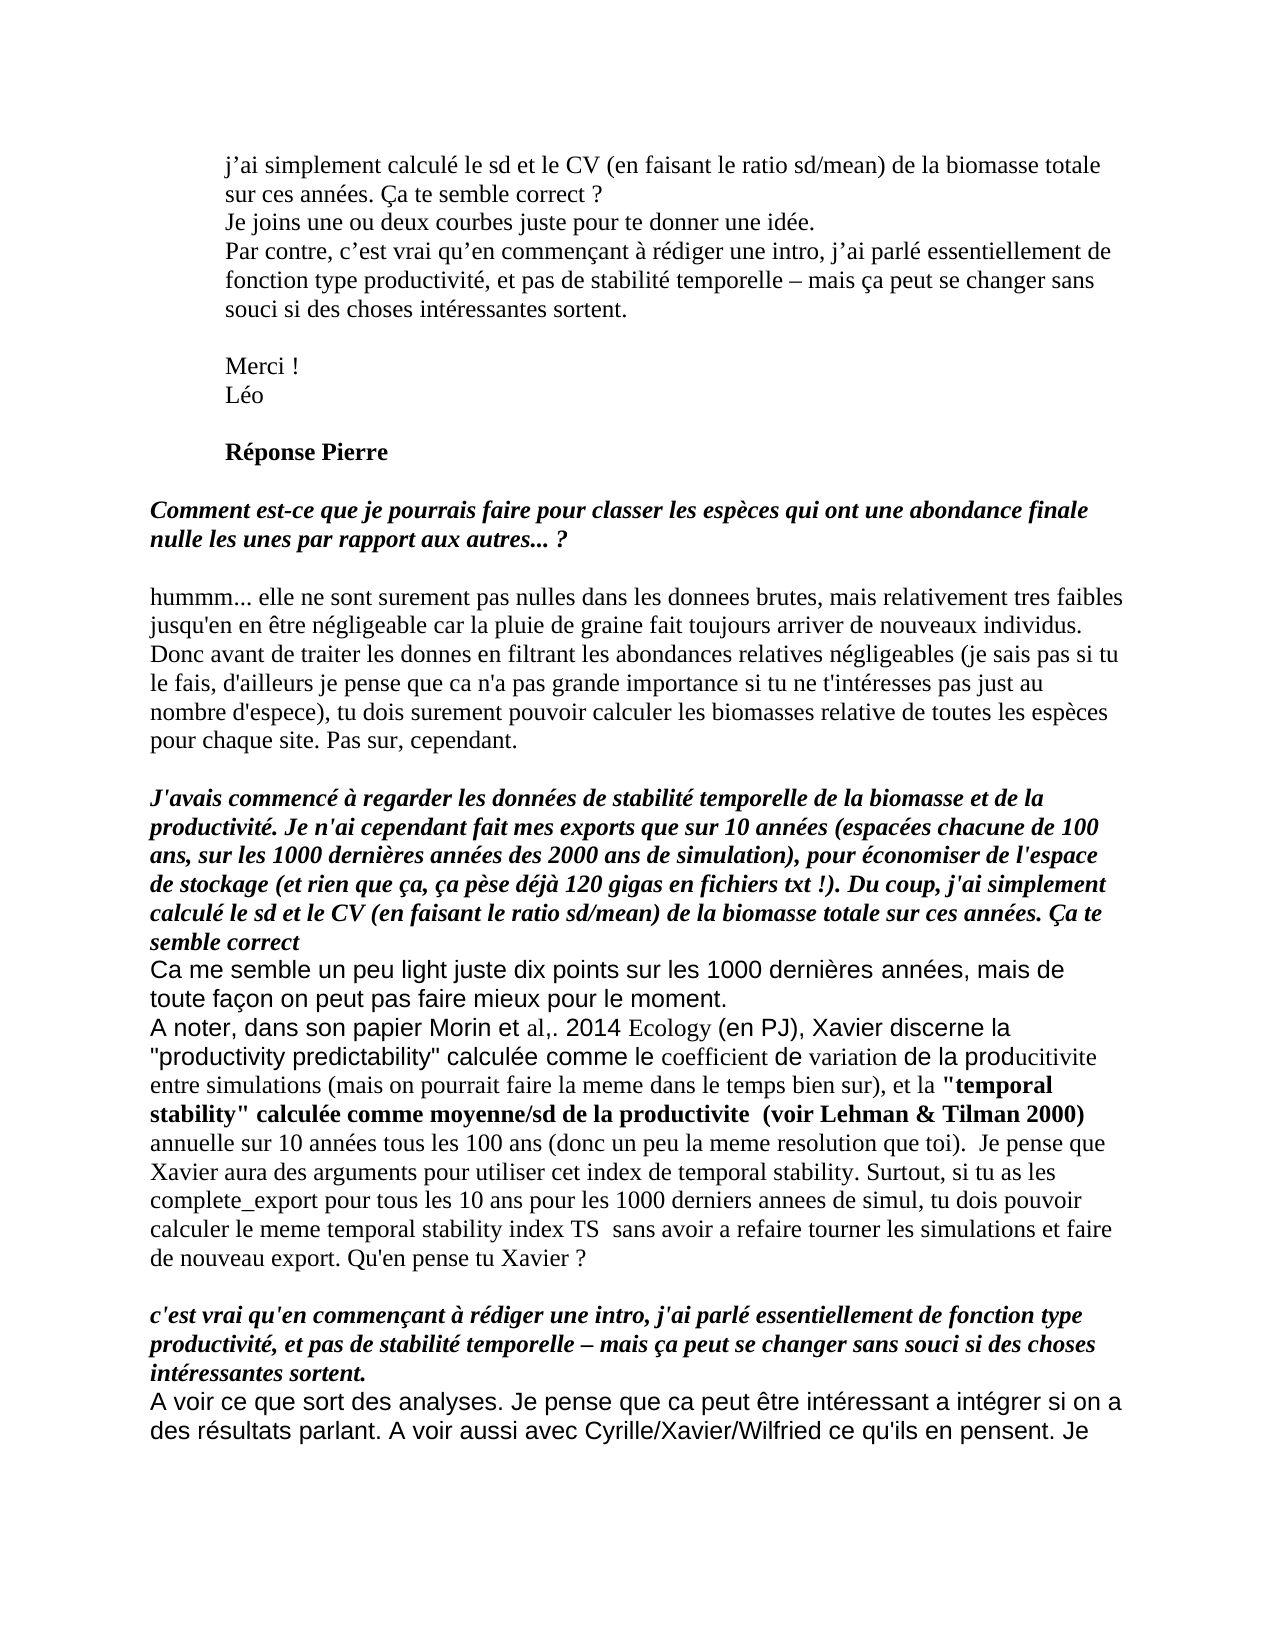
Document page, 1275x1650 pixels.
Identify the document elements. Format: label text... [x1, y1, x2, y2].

text c'est vrai qu'en commençant à rédiger une intro, j'ai parlé essentiellement de fonction type productivité, et pas de stabilité temporelle – mais ça peut se changer sans souci si des choses intéressantes sortent. [150, 1301, 1125, 1387]
list Léo [225, 380, 1125, 409]
text Comment est-ce que je pourrais faire pour classer les espèces qui ont une abondance finale nulle les unes par rapport aux autres... ? hummm... elle ne sont surement pas nulles dans les donnees brutes, mais relativement tres faibles jusqu'en en être négligeable car la pluie de graine fait toujours arriver de nouveaux individus. Donc avant de traiter les donnes en filtrant les abondances relatives négligeables (je sais pas si tu le fais, d'ailleurs je pense que ca n'a pas grande importance si tu ne t'intéresses pas just au nombre d'espece), tu dois surement pouvoir calculer les biomasses relative de toutes les espèces pour chaque site. Pas sur, cependant. J'avais commencé à regarder les données de stabilité temporelle de la biomasse et de la productivité. Je n'ai cependant fait mes exports que sur 10 années (espacées chacune de 100 ans, sur les 1000 dernières années des 2000 ans de simulation), pour économiser de l'espace de stockage (et rien que ça, ça pèse déjà 120 gigas en fichiers txt !). Du coup, j'ai simplement calculé le sd et le CV (en faisant le ratio sd/mean) de la biomasse totale sur ces années. Ça te semble correct [150, 495, 1125, 955]
list Je joins une ou deux courbes juste pour te donner une idée. [225, 207, 1125, 236]
text Ca me semble un peu light juste dix points sur les 1000 dernières années, mais de toute façon on peut pas faire mieux pour le moment. [150, 955, 1125, 1013]
list Merci ! [225, 351, 1125, 380]
list Réponse Pierre [225, 437, 1125, 466]
text A noter, dans son papier Morin et al,. 2014 Ecology (en PJ), Xavier discerne la "productivity predictability" calculée comme le coefficient de variation de la producitivite entre simulations (mais on pourrait faire la meme dans le temps bien sur), et la "temporal stability" calculée comme moyenne/sd de la productivite (voir Lehman & Tilman 2000) annuelle sur 10 années tous les 100 ans (donc un peu la meme resolution que toi). Je pense que Xavier aura des arguments pour utiliser cet index de temporal stability. Surtout, si tu as les complete_export pour tous les 10 ans pour les 1000 derniers annees de simul, tu dois pouvoir calculer le meme temporal stability index TS sans avoir a refaire tourner les simulations et faire de nouveau export. Qu'en pense tu Xavier ? [150, 1013, 1125, 1272]
list Par contre, c’est vrai qu’en commençant à rédiger une intro, j’ai parlé essentiellement de fonction type productivité, et pas de stabilité temporelle – mais ça peut se changer sans souci si des choses intéressantes sortent. [225, 236, 1125, 322]
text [150, 1387, 1125, 1444]
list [187, 150, 1125, 207]
